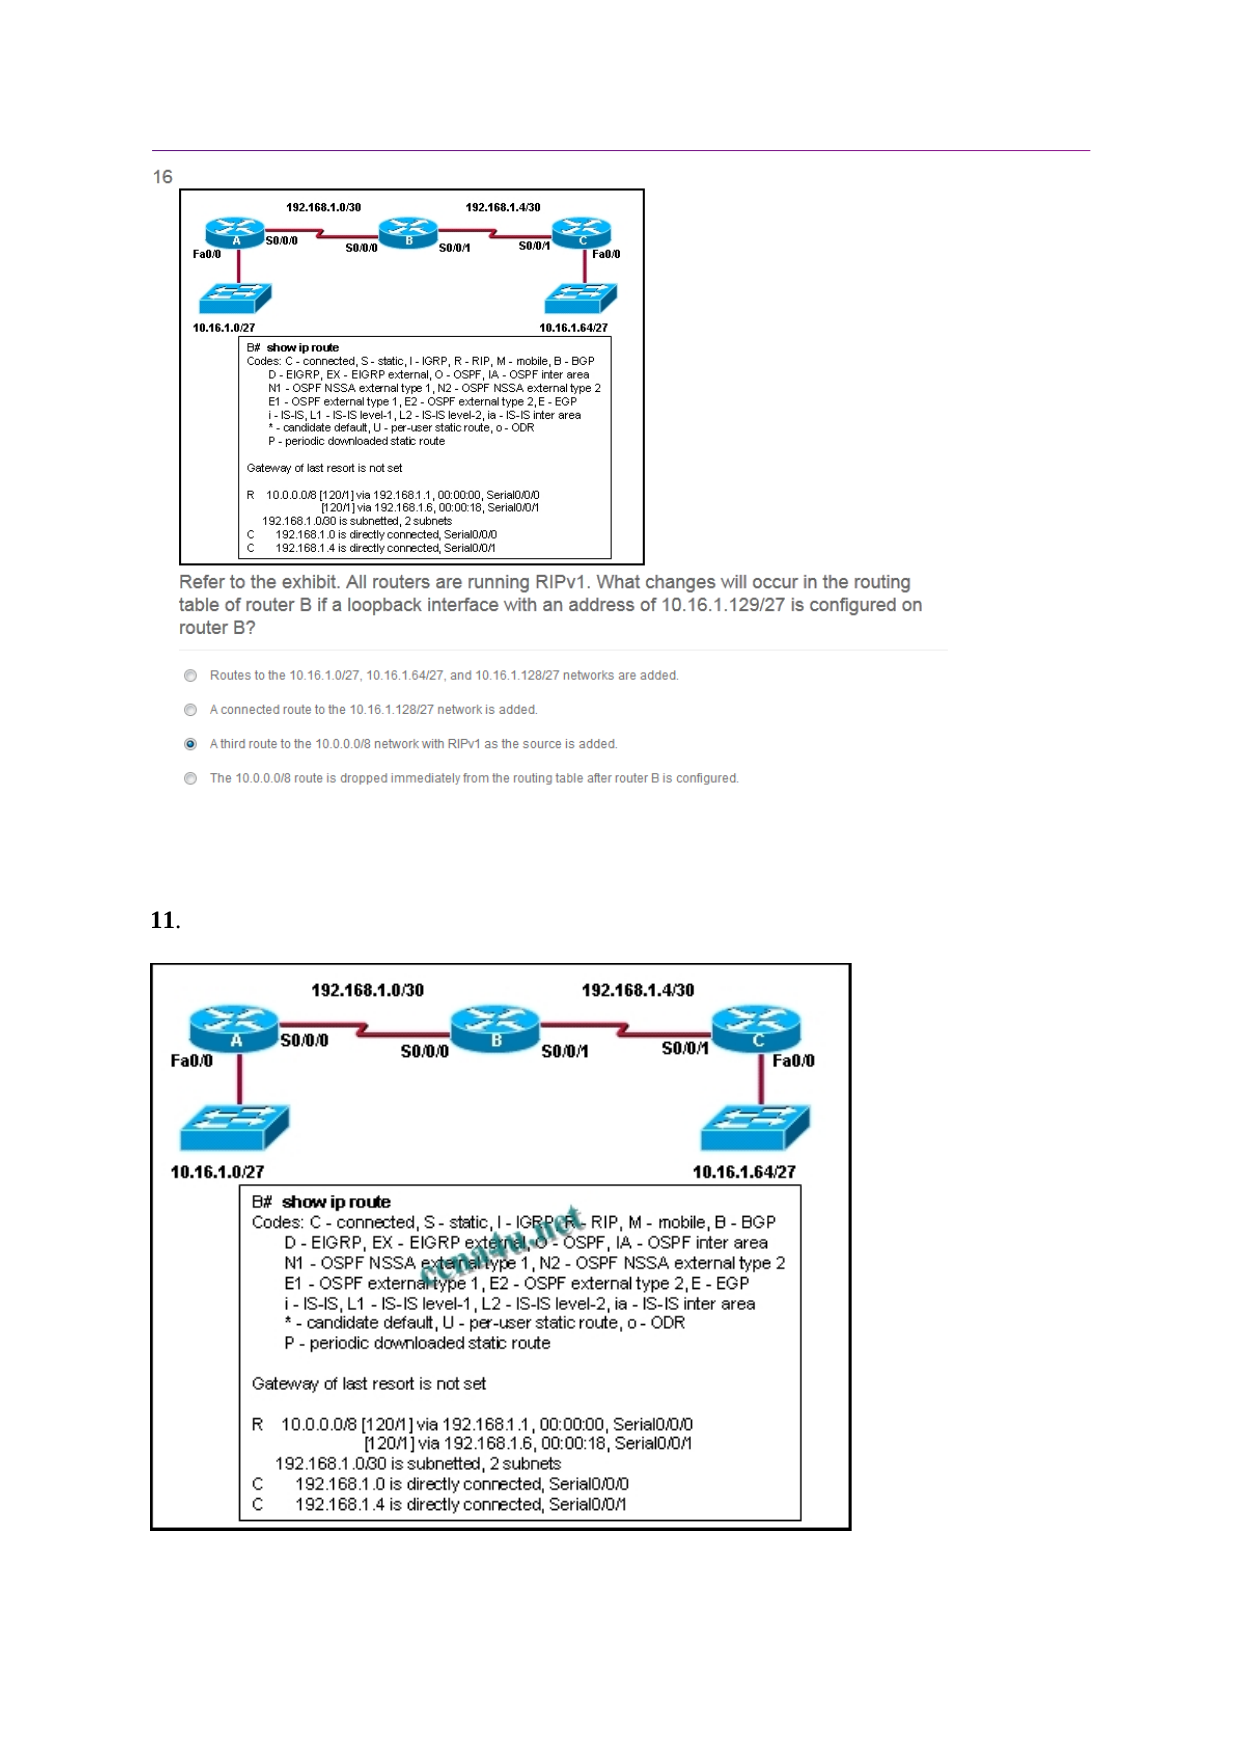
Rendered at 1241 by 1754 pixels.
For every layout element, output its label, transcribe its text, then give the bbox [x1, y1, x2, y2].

picture [150, 963, 852, 1531]
picture [150, 150, 1091, 876]
text 11. [150, 905, 1090, 934]
